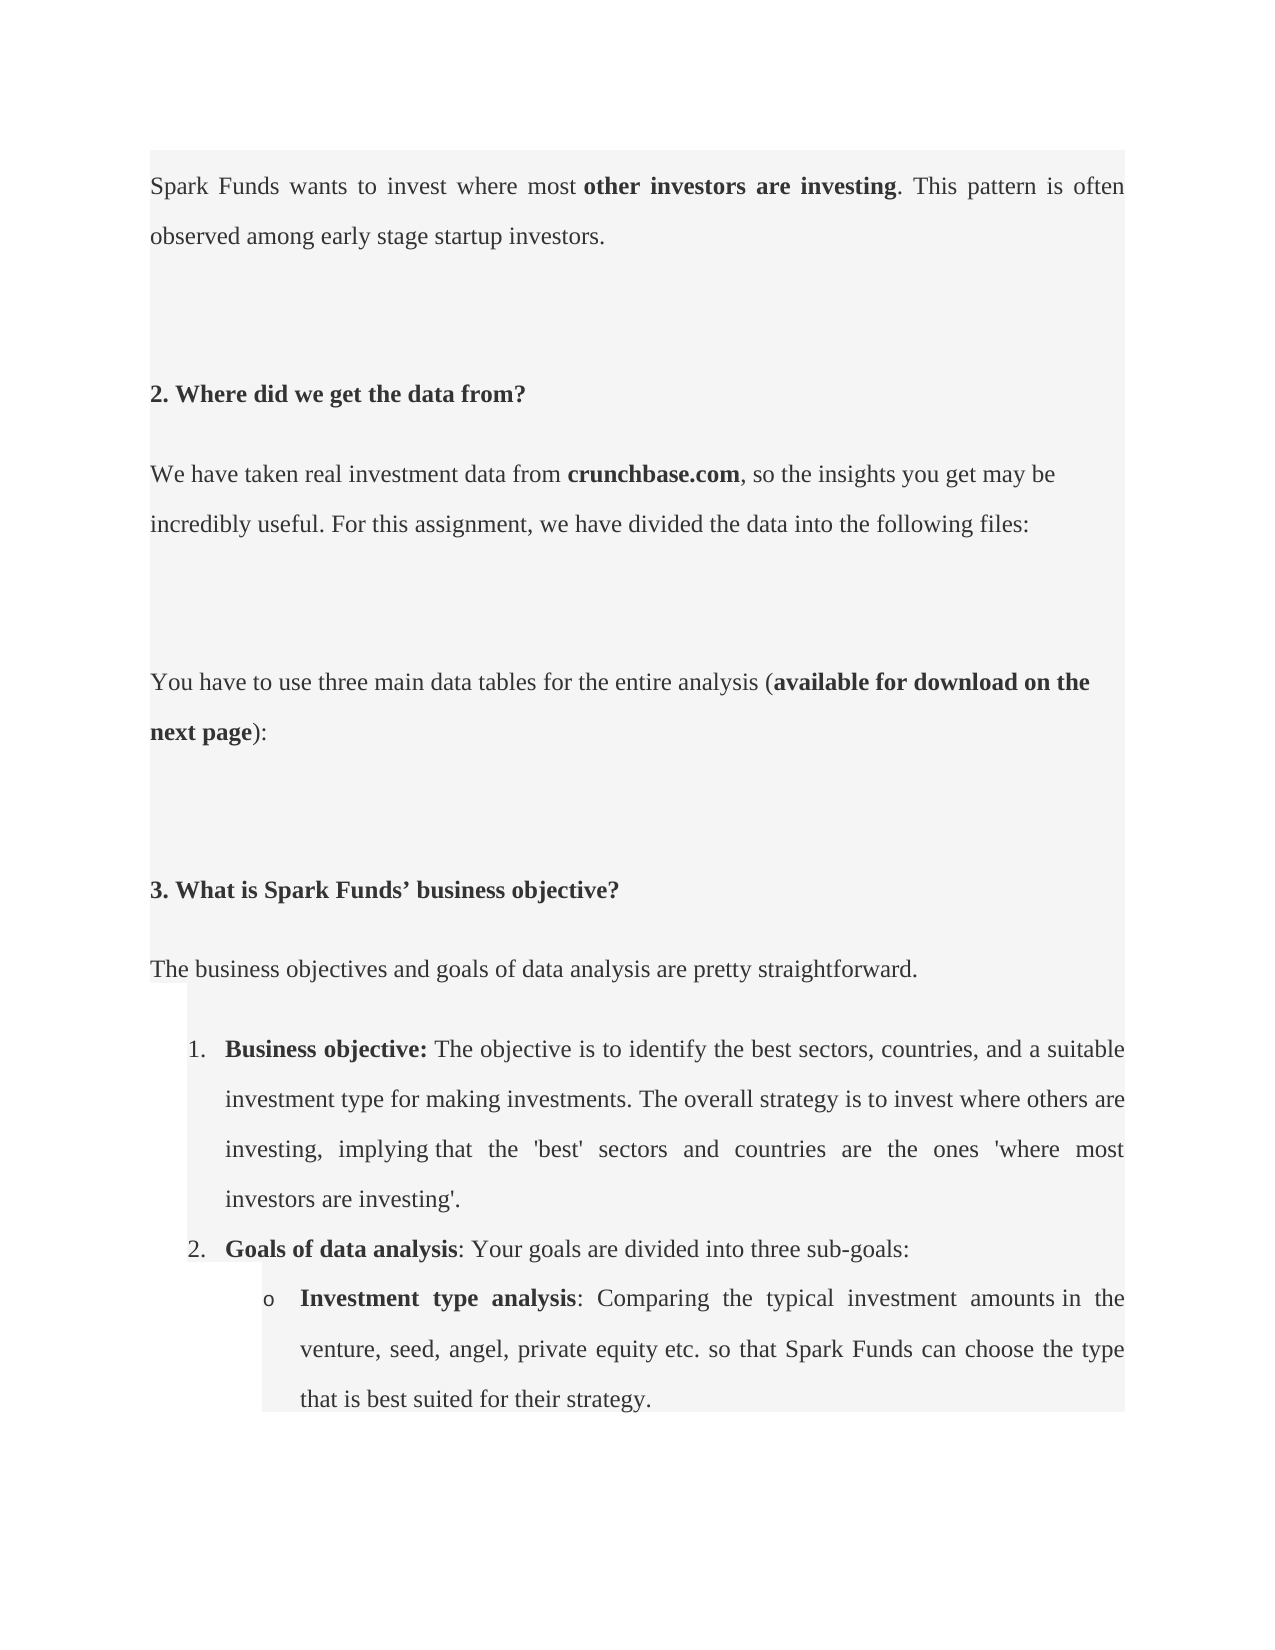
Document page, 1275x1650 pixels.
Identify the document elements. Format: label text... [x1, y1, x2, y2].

text 3. What is Spark Funds’ business objective? [150, 854, 1125, 904]
list Goals of data analysis: Your goals are divided into three sub-goals: [187, 1212, 1125, 1262]
text 2. Where did we get the data from? [150, 358, 1125, 408]
list Business objective: The objective is to identify the best sectors, countries, and a suitable investment type for making investments. The overall strategy is to invest where others are investing, implying that the 'best' sectors and countries are the ones 'where most investors are investing'. [187, 1012, 1125, 1212]
text Spark Funds wants to invest where most other investors are investing. This pattern is often observed among early stage startup investors. [150, 150, 1125, 250]
text You have to use three main data tables for the entire analysis (available for download on the next page): [150, 646, 1125, 746]
text The business objectives and goals of data analysis are pretty straightforward. [150, 933, 1125, 983]
list Investment type analysis: Comparing the typical investment amounts in the venture, seed, angel, private equity etc. so that Spark Funds can choose the type that is best suited for their strategy. [262, 1262, 1125, 1412]
text We have taken real investment data from crunchbase.com, so the insights you get may be incredibly useful. For this assignment, we have divided the data into the following files: [150, 437, 1125, 537]
